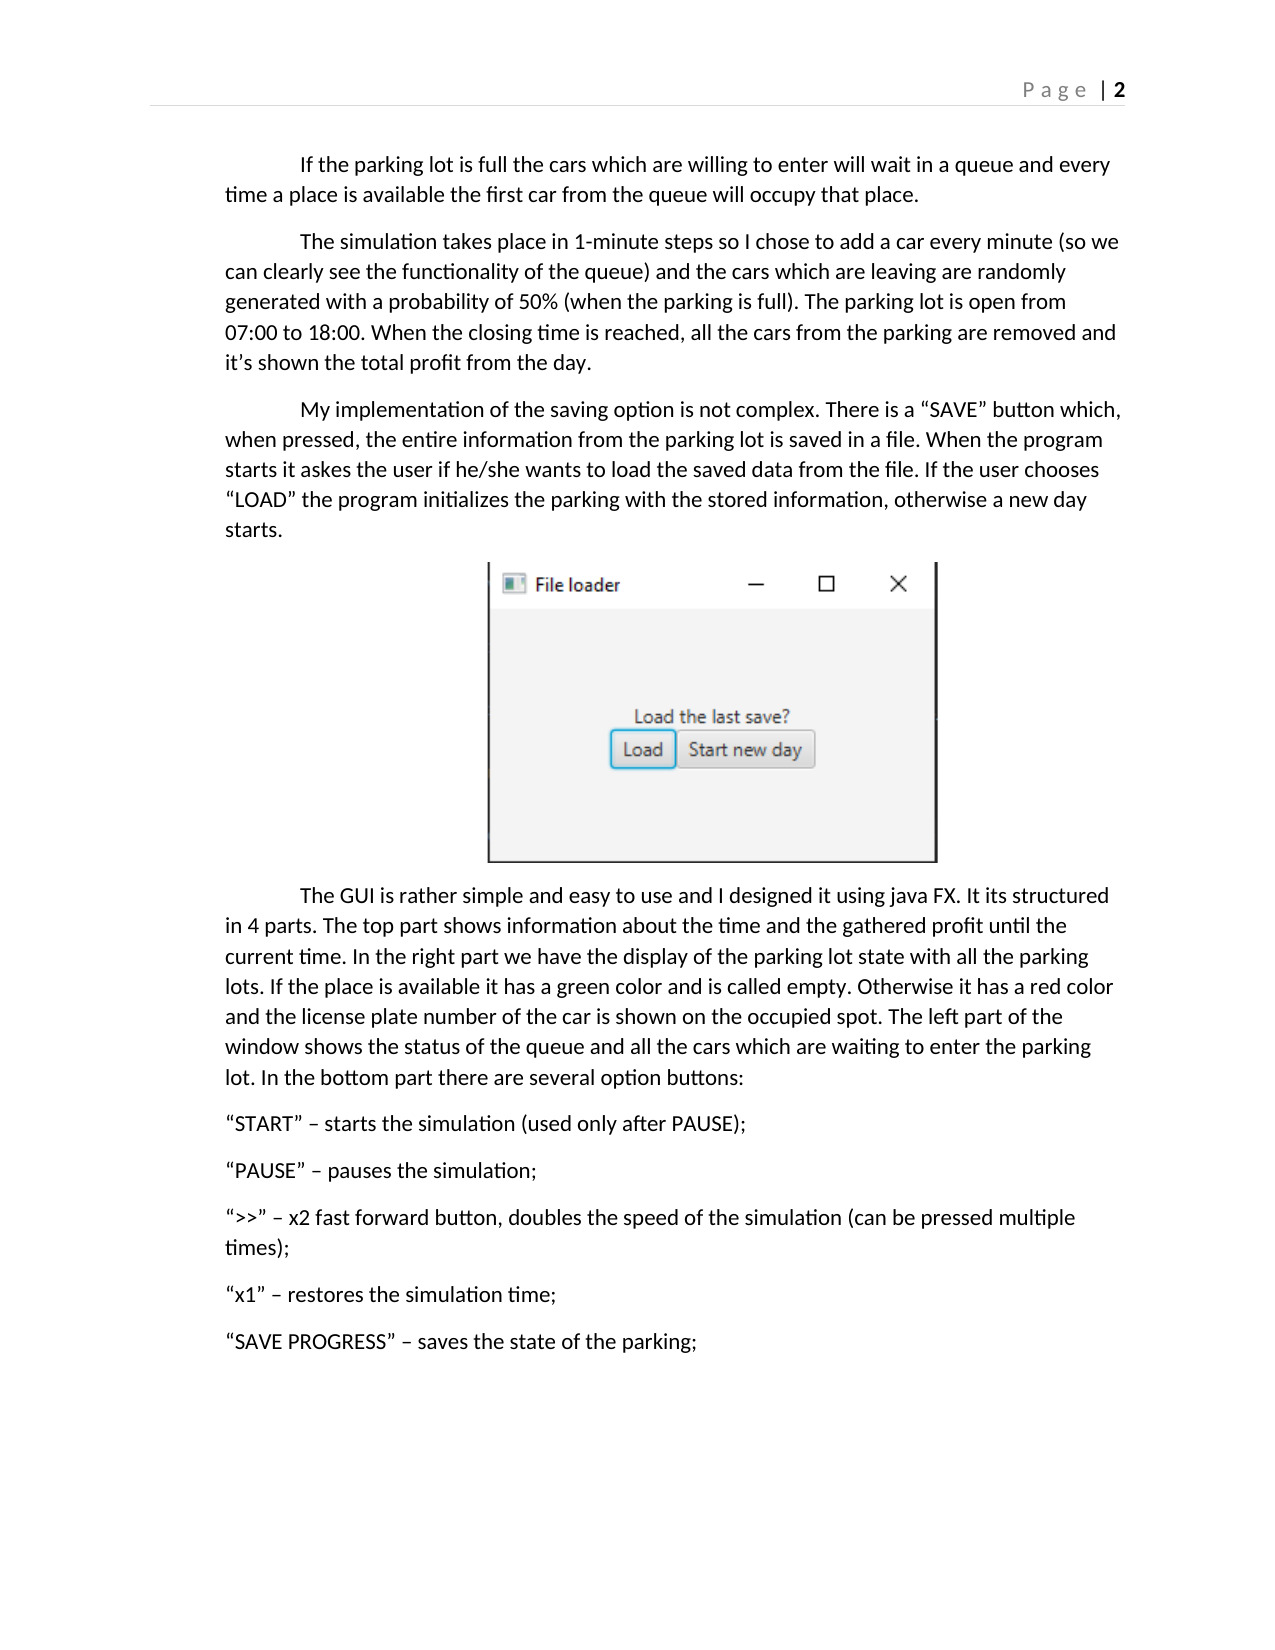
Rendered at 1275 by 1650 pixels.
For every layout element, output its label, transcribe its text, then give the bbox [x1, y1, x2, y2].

text My implementation of the saving option is not complex. There is a “SAVE” button which, when pressed, the entire information from the parking lot is saved in a file. When the program starts it askes the user if he/she wants to load the saved data from the file. If the user chooses “LOAD” the program initializes the parking with the stored information, otherwise a new day starts. [225, 395, 1125, 544]
text “START” – starts the simulation (used only after PAUSE); [225, 1109, 1125, 1137]
picture [487, 562, 938, 863]
text “x1” – restores the simulation time; [225, 1280, 1125, 1308]
text “SAVE PROGRESS” – saves the state of the parking; [225, 1327, 1125, 1355]
text If the parking lot is full the cars which are willing to enter will wait in a queue and every time a place is available the first car from the queue will occupy that place. [225, 150, 1125, 208]
text “>>” – x2 fast forward button, doubles the speed of the simulation (can be pressed multiple times); [225, 1203, 1125, 1261]
text The GUI is rather simple and easy to use and I designed it using java FX. It its structured in 4 parts. The top part shows information about the time and the gathered profit until the current time. In the right part we have the display of the parking lot state with all the parking lots. If the place is available it has a green color and is called empty. Otherwise it has a red color and the license plate number of the car is shown on the occupied spot. The left part of the window shows the status of the queue and all the cars which are waiting to enter the parking lot. In the bottom part there are several option buttons: [225, 881, 1125, 1091]
text “PAUSE” – pauses the simulation; [225, 1156, 1125, 1184]
text The simulation takes place in 1-minute steps so I chose to add a car every minute (so we can clearly see the functionality of the queue) and the cars which are leaving are randomly generated with a probability of 50% (when the parking is full). The parking lot is open from 07:00 to 18:00. When the closing time is reached, all the cars from the parking are removed and it’s shown the total profit from the day. [225, 227, 1125, 376]
